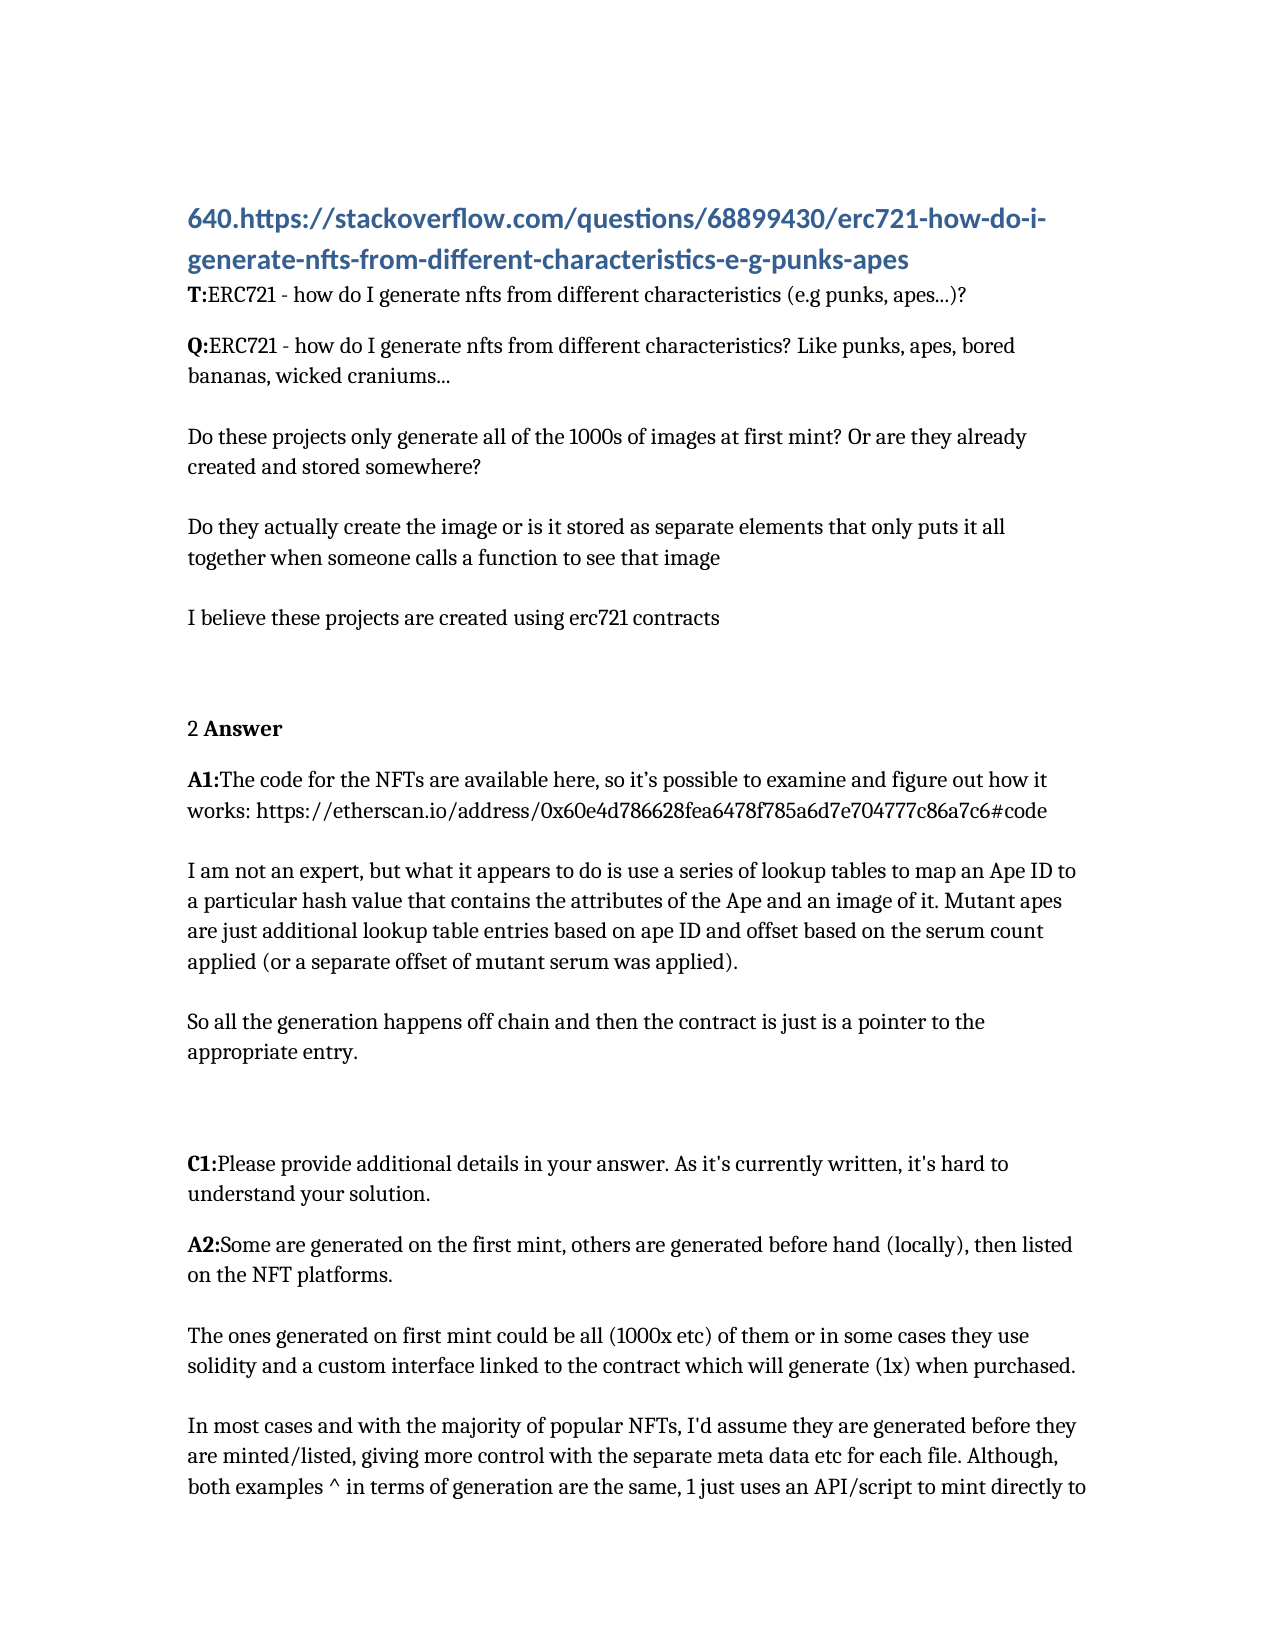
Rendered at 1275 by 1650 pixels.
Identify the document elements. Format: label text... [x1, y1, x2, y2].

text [187, 1232, 1087, 1500]
subtitle 640.https://stackoverflow.com/questions/68899430/erc721-how-do-i-generate-nfts-from-different-characteristics-e-g-punks-apes [187, 200, 1087, 277]
text 2 Answer [187, 716, 1087, 743]
text Q:ERC721 - how do I generate nfts from different characteristics? Like punks, apes, bored bananas, wicked craniums... Do these projects only generate all of the 1000s of images at first mint? Or are they already created and stored somewhere? Do they actually create the image or is it stored as separate elements that only puts it all together when someone calls a function to see that image I believe these projects are created using erc721 contracts [187, 333, 1087, 692]
text A1:The code for the NFTs are available here, so it’s possible to examine and figure out how it works: https://etherscan.io/address/0x60e4d786628fea6478f785a6d7e704777c86a7c6#code I am not an expert, but what it appears to do is use a series of lookup tables to map an Ape ID to a particular hash value that contains the attributes of the Ape and an image of it. Mutant apes are just additional lookup table entries based on ape ID and offset based on the serum count applied (or a separate offset of mutant serum was applied). So all the generation happens off chain and then the contract is just is a pointer to the appropriate entry. [187, 767, 1087, 1126]
text C1:Please provide additional details in your answer. As it's currently written, it's hard to understand your solution. [187, 1151, 1087, 1207]
text T:ERC721 - how do I generate nfts from different characteristics (e.g punks, apes...)? [187, 282, 1087, 308]
